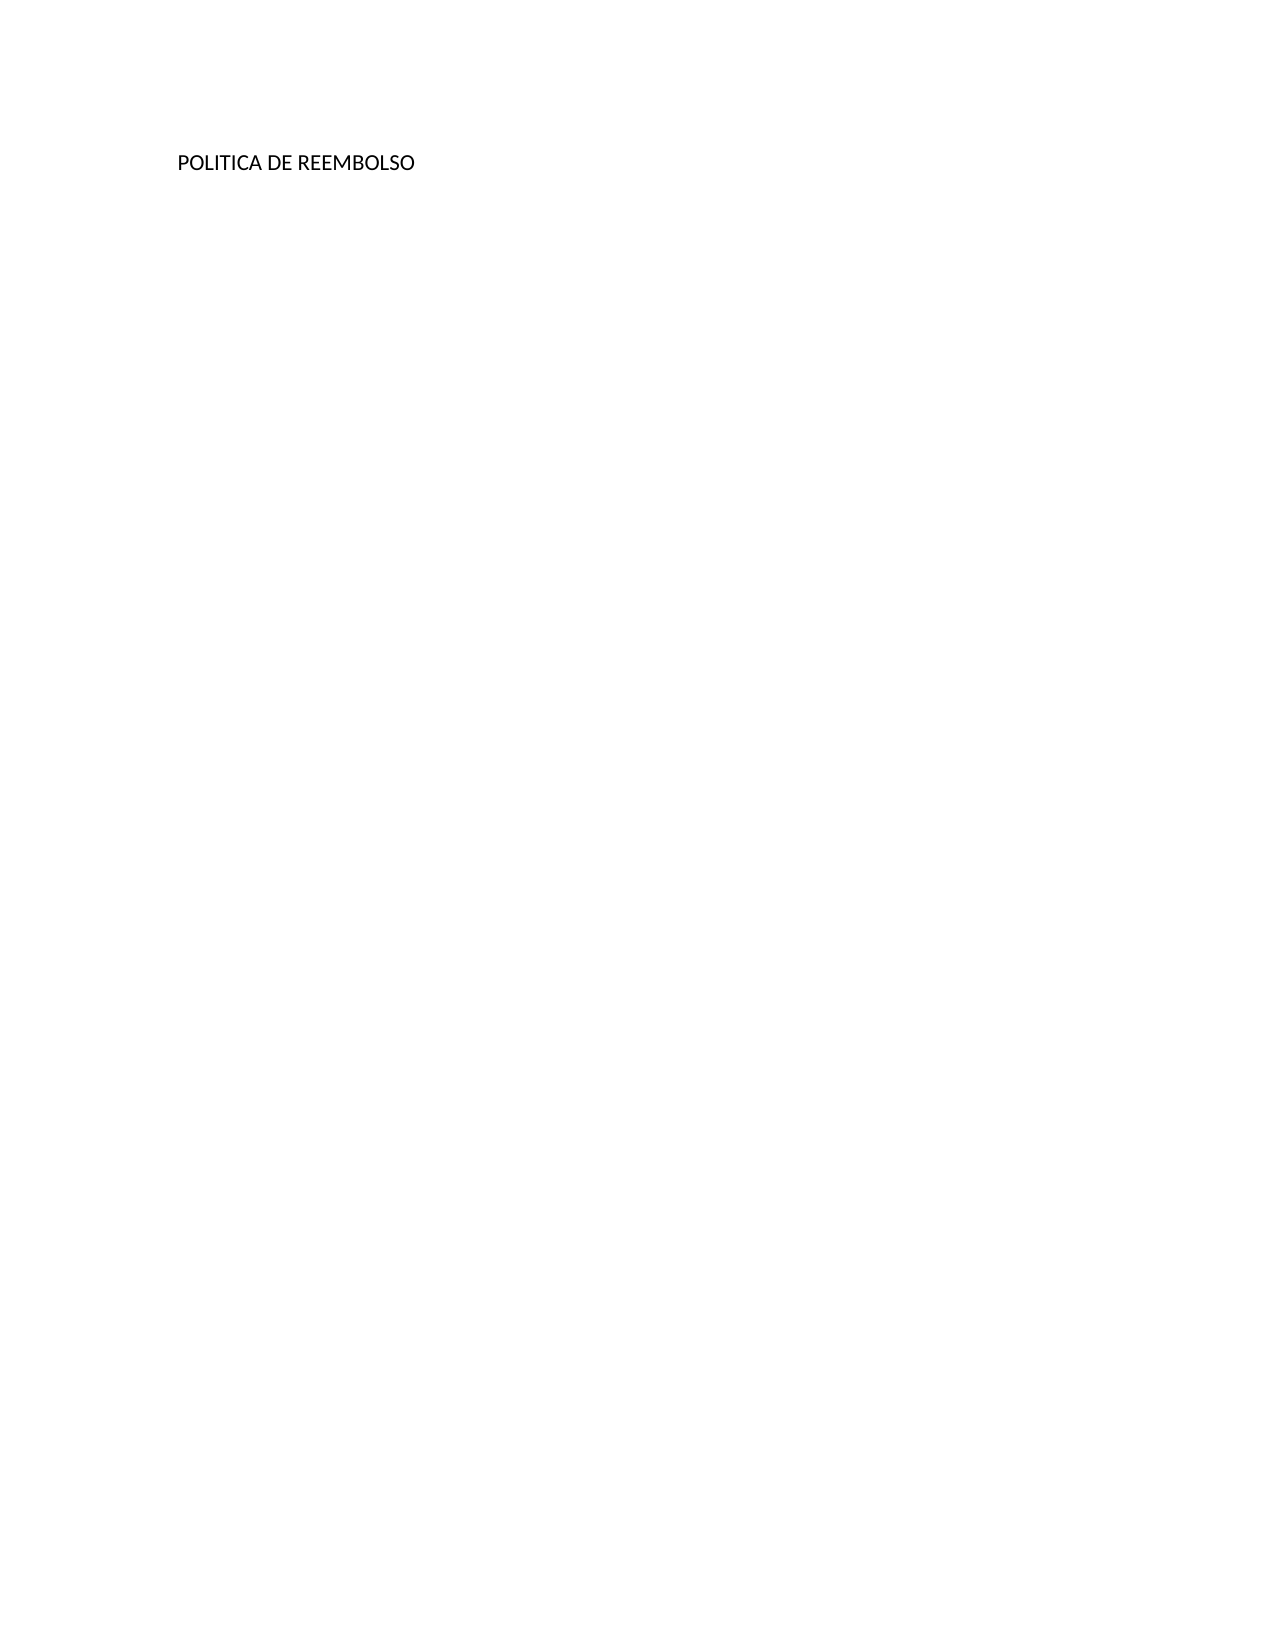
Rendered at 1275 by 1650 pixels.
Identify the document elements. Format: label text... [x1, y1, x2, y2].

text POLITICA DE REEMBOLSO [177, 148, 1098, 176]
